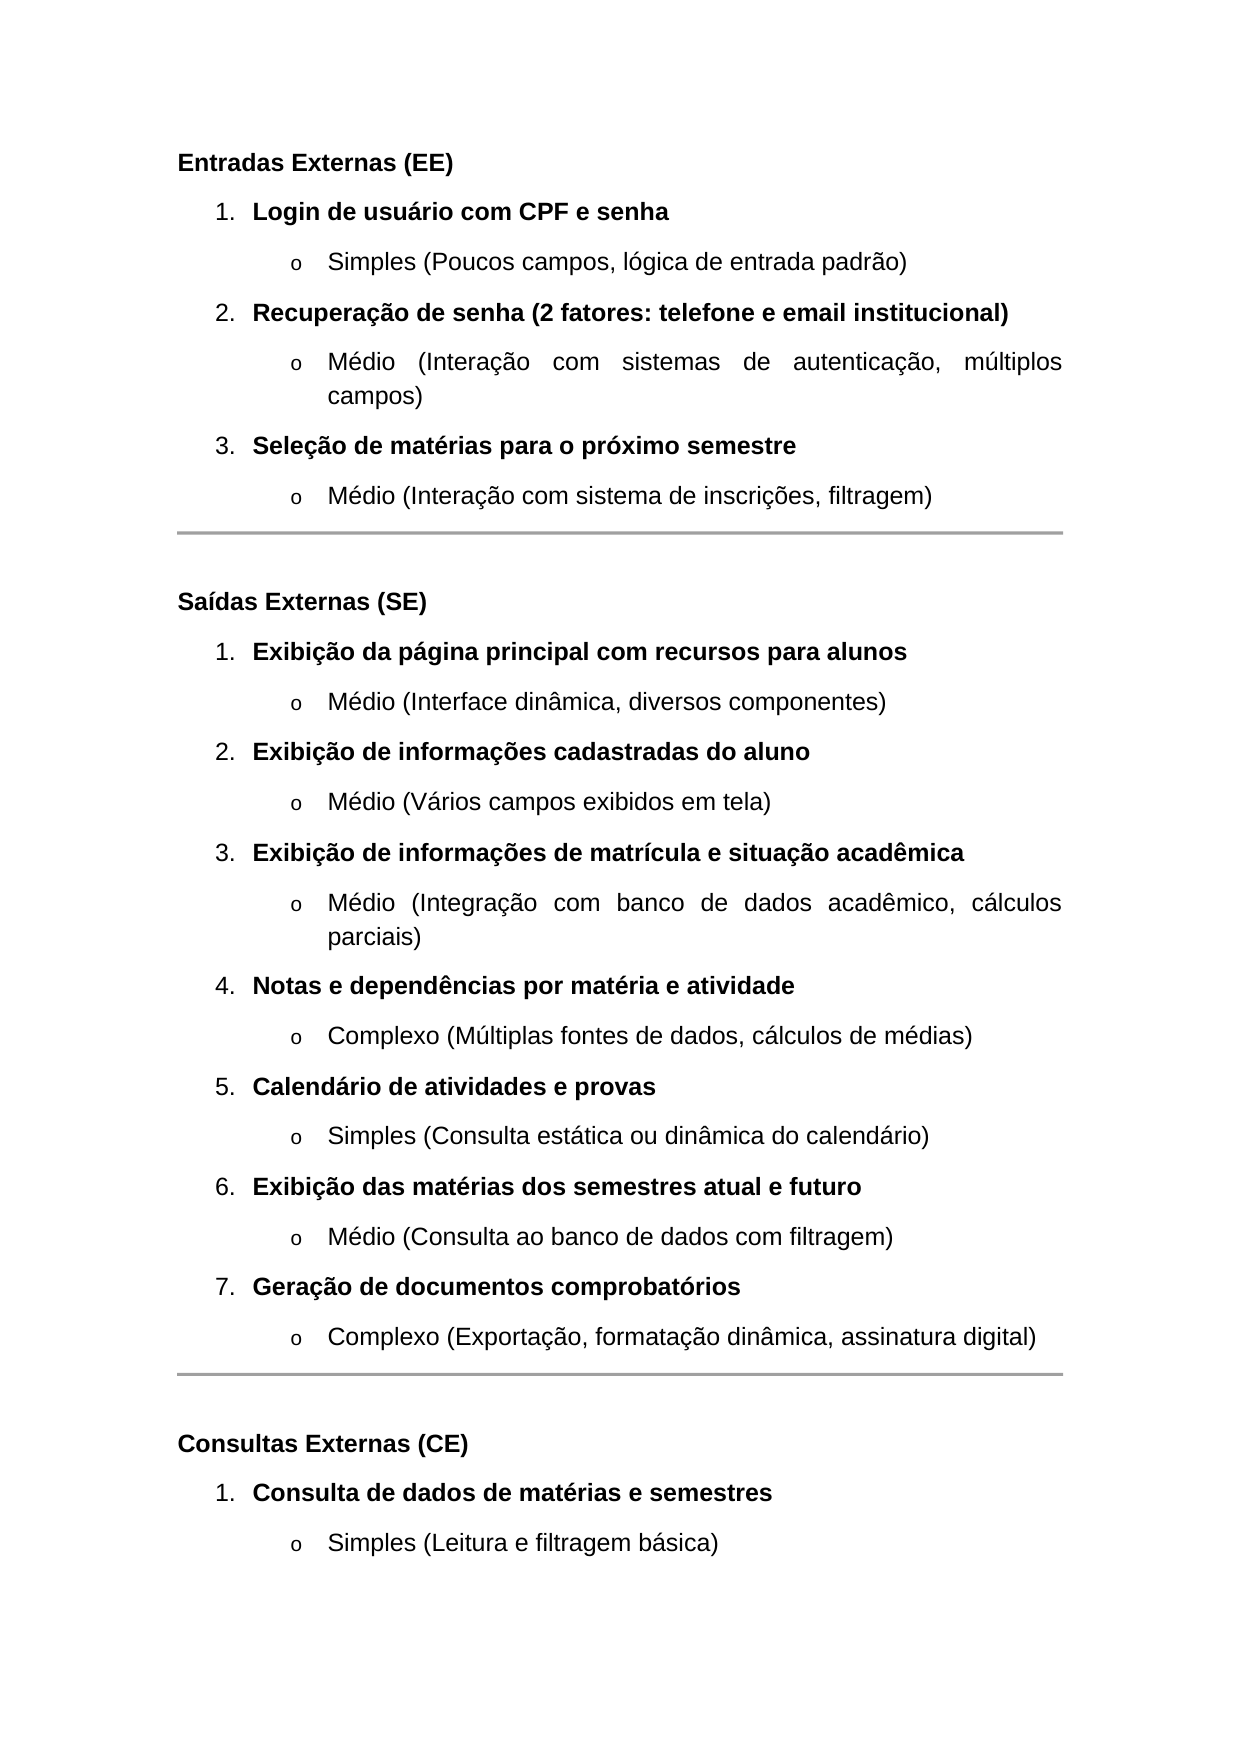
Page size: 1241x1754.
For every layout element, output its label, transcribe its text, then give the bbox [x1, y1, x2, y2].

text Entradas Externas (EE) [177, 148, 1063, 176]
list Médio (Interação com sistema de inscrições, filtragem) [290, 481, 1063, 510]
list Complexo (Exportação, formatação dinâmica, assinatura digital) [290, 1322, 1063, 1352]
list Notas e dependências por matéria e atividade [215, 971, 1063, 1000]
list Calendário de atividades e provas [215, 1072, 1063, 1100]
list Simples (Leitura e filtragem básica) [290, 1528, 1063, 1558]
list Exibição de informações cadastradas do aluno [215, 737, 1063, 766]
list Simples (Consulta estática ou dinâmica do calendário) [290, 1121, 1063, 1151]
list Médio (Consulta ao banco de dados com filtragem) [290, 1222, 1063, 1251]
list Exibição das matérias dos semestres atual e futuro [215, 1172, 1063, 1201]
list Recuperação de senha (2 fatores: telefone e email institucional) [215, 298, 1063, 326]
list Simples (Poucos campos, lógica de entrada padrão) [290, 247, 1063, 277]
list Exibição da página principal com recursos para alunos [215, 637, 1063, 666]
list Complexo (Múltiplas fontes de dados, cálculos de médias) [290, 1021, 1063, 1051]
list Médio (Interface dinâmica, diversos componentes) [290, 687, 1063, 716]
list Exibição de informações de matrícula e situação acadêmica [215, 838, 1063, 867]
text Saídas Externas (SE) [177, 587, 1063, 616]
text Consultas Externas (CE) [177, 1429, 1063, 1457]
list Médio (Interação com sistemas de autenticação, múltiplos campos) [290, 347, 1063, 410]
list Médio (Integração com banco de dados acadêmico, cálculos parciais) [290, 887, 1063, 950]
list Seleção de matérias para o próximo semestre [215, 431, 1063, 460]
list Consulta de dados de matérias e semestres [215, 1478, 1063, 1507]
list Médio (Vários campos exibidos em tela) [290, 787, 1063, 817]
list Login de usuário com CPF e senha [215, 197, 1063, 226]
list Geração de documentos comprobatórios [215, 1272, 1063, 1301]
